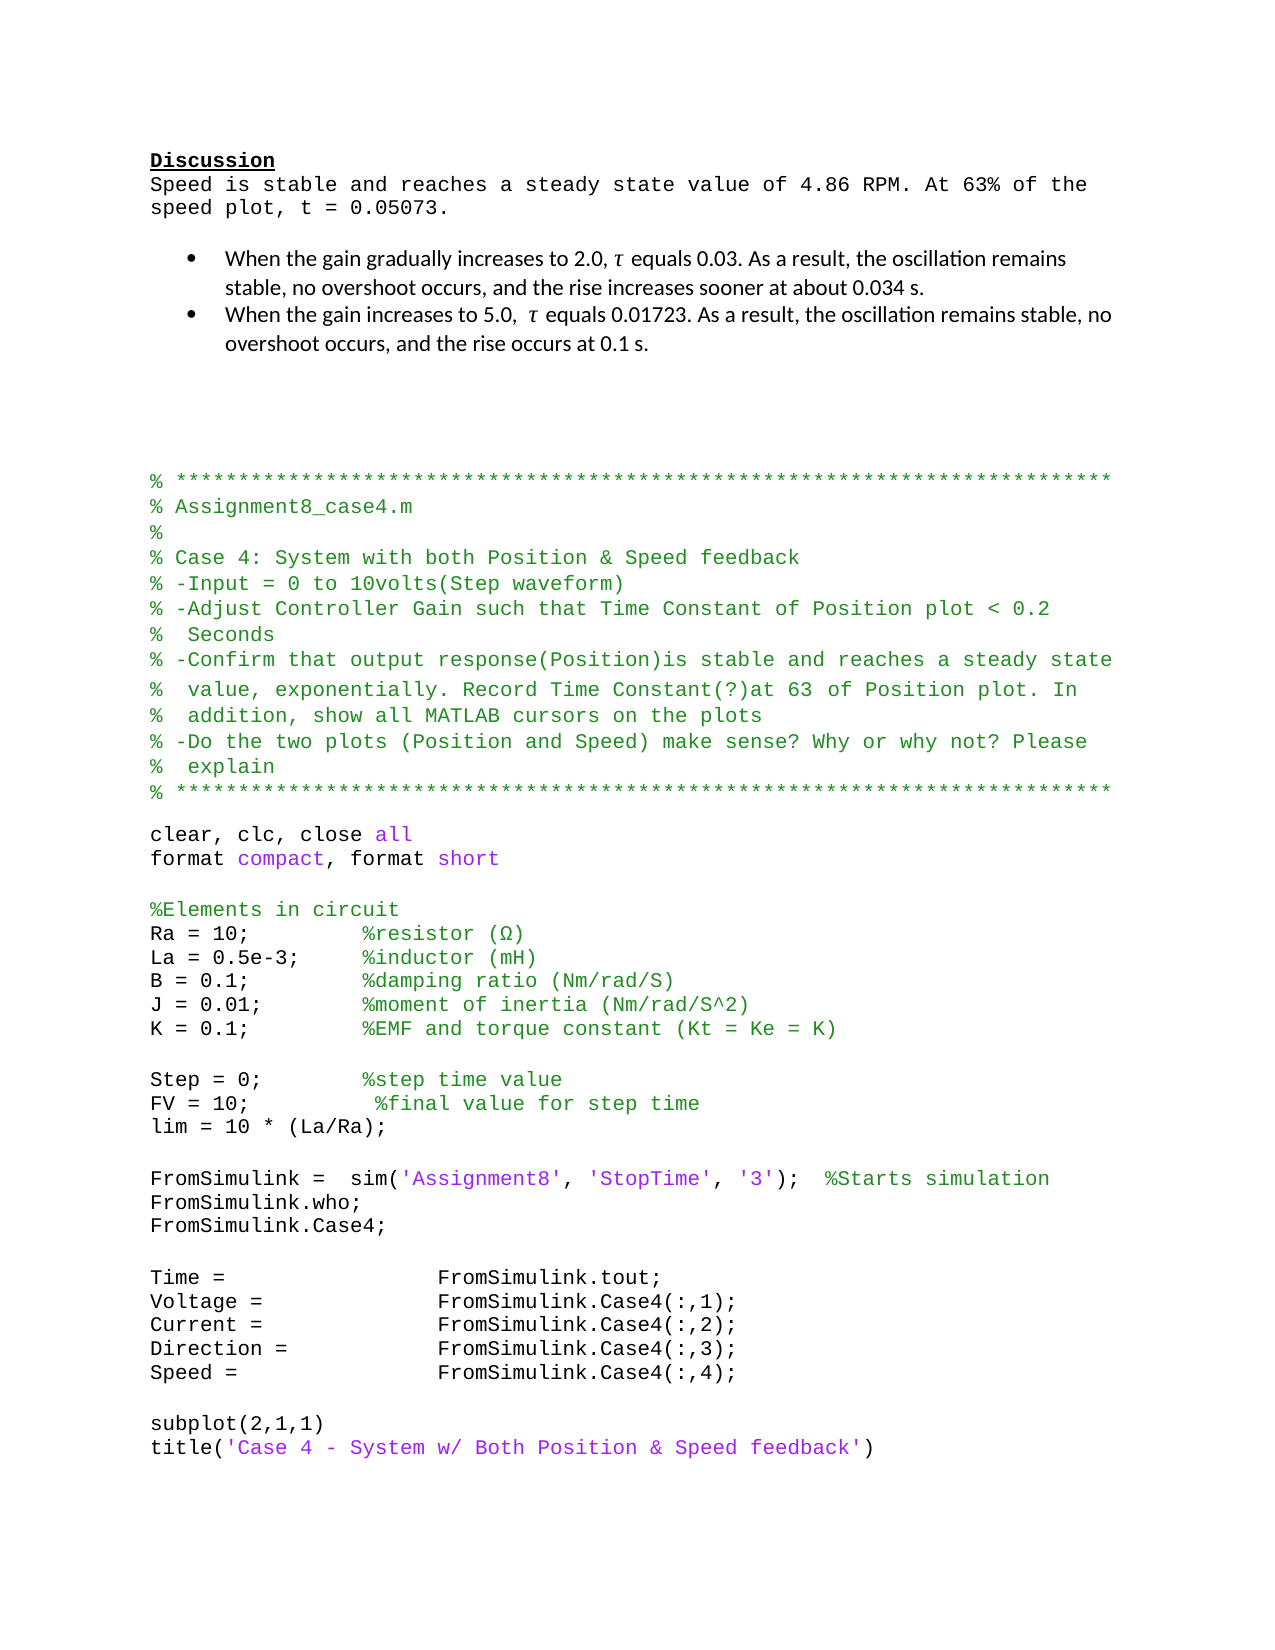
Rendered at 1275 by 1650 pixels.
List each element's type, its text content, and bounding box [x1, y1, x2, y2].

text K = 0.1; %EMF and torque constant (Kt = Ke = K) [150, 1018, 1125, 1041]
text %Elements in circuit [150, 899, 1125, 923]
text clear, clc, close all [150, 824, 1125, 848]
text title('Case 4 - System w/ Both Position & Speed feedback') [150, 1437, 1125, 1461]
list When the gain increases to 5.0, equals 0.01723. As a result, the oscillation remains stable, no overshoot occurs, and the rise occurs at 0.1 s. [187, 301, 1125, 357]
text Time = FromSimulink.tout; [150, 1267, 1125, 1291]
text J = 0.01; %moment of inertia (Nm/rad/S^2) [150, 994, 1125, 1018]
text FromSimulink.who; [150, 1192, 1125, 1216]
text B = 0.1; %damping ratio (Nm/rad/S) [150, 970, 1125, 994]
text Speed = FromSimulink.Case4(:,4); [150, 1362, 1125, 1385]
text FromSimulink = sim('Assignment8', 'StopTime', '3'); %Starts simulation [150, 1168, 1125, 1192]
text % *************************************************************************** % Assignment8_case4.m % % Case 4: System with both Position & Speed feedback % -Input = 0 to 10volts(Step waveform) % -Adjust Controller Gain such that Time Constant of Position plot < 0.2 % Seconds % -Confirm that output response(Position)is stable and reaches a steady state % value, exponentially. Record Time Constant(?)at 63 of Position plot. In % addition, show all MATLAB cursors on the plots % -Do the two plots (Position and Speed) make sense? Why or why not? Please % explain % *************************************************************************** [150, 441, 1125, 806]
text Step = 0; %step time value [150, 1069, 1125, 1093]
text Speed is stable and reaches a steady state value of 4.86 RPM. At 63% of the speed plot, t = 0.05073. [150, 174, 1125, 221]
text lim = 10 * (La/Ra); [150, 1117, 1125, 1140]
text subplot(2,1,1) [150, 1413, 1125, 1437]
text FromSimulink.Case4; [150, 1216, 1125, 1239]
text Current = FromSimulink.Case4(:,2); [150, 1314, 1125, 1338]
text FV = 10; %final value for step time [150, 1093, 1125, 1117]
text La = 0.5e-3; %inductor (mH) [150, 947, 1125, 970]
list When the gain gradually increases to 2.0, equals 0.03. As a result, the oscillation remains stable, no overshoot occurs, and the rise increases sooner at about 0.034 s. [187, 244, 1125, 301]
text Discussion [150, 150, 1125, 174]
text Direction = FromSimulink.Case4(:,3); [150, 1338, 1125, 1362]
text format compact, format short [150, 848, 1125, 871]
text Ra = 10; %resistor (Ω) [150, 923, 1125, 947]
text Voltage = FromSimulink.Case4(:,1); [150, 1291, 1125, 1314]
